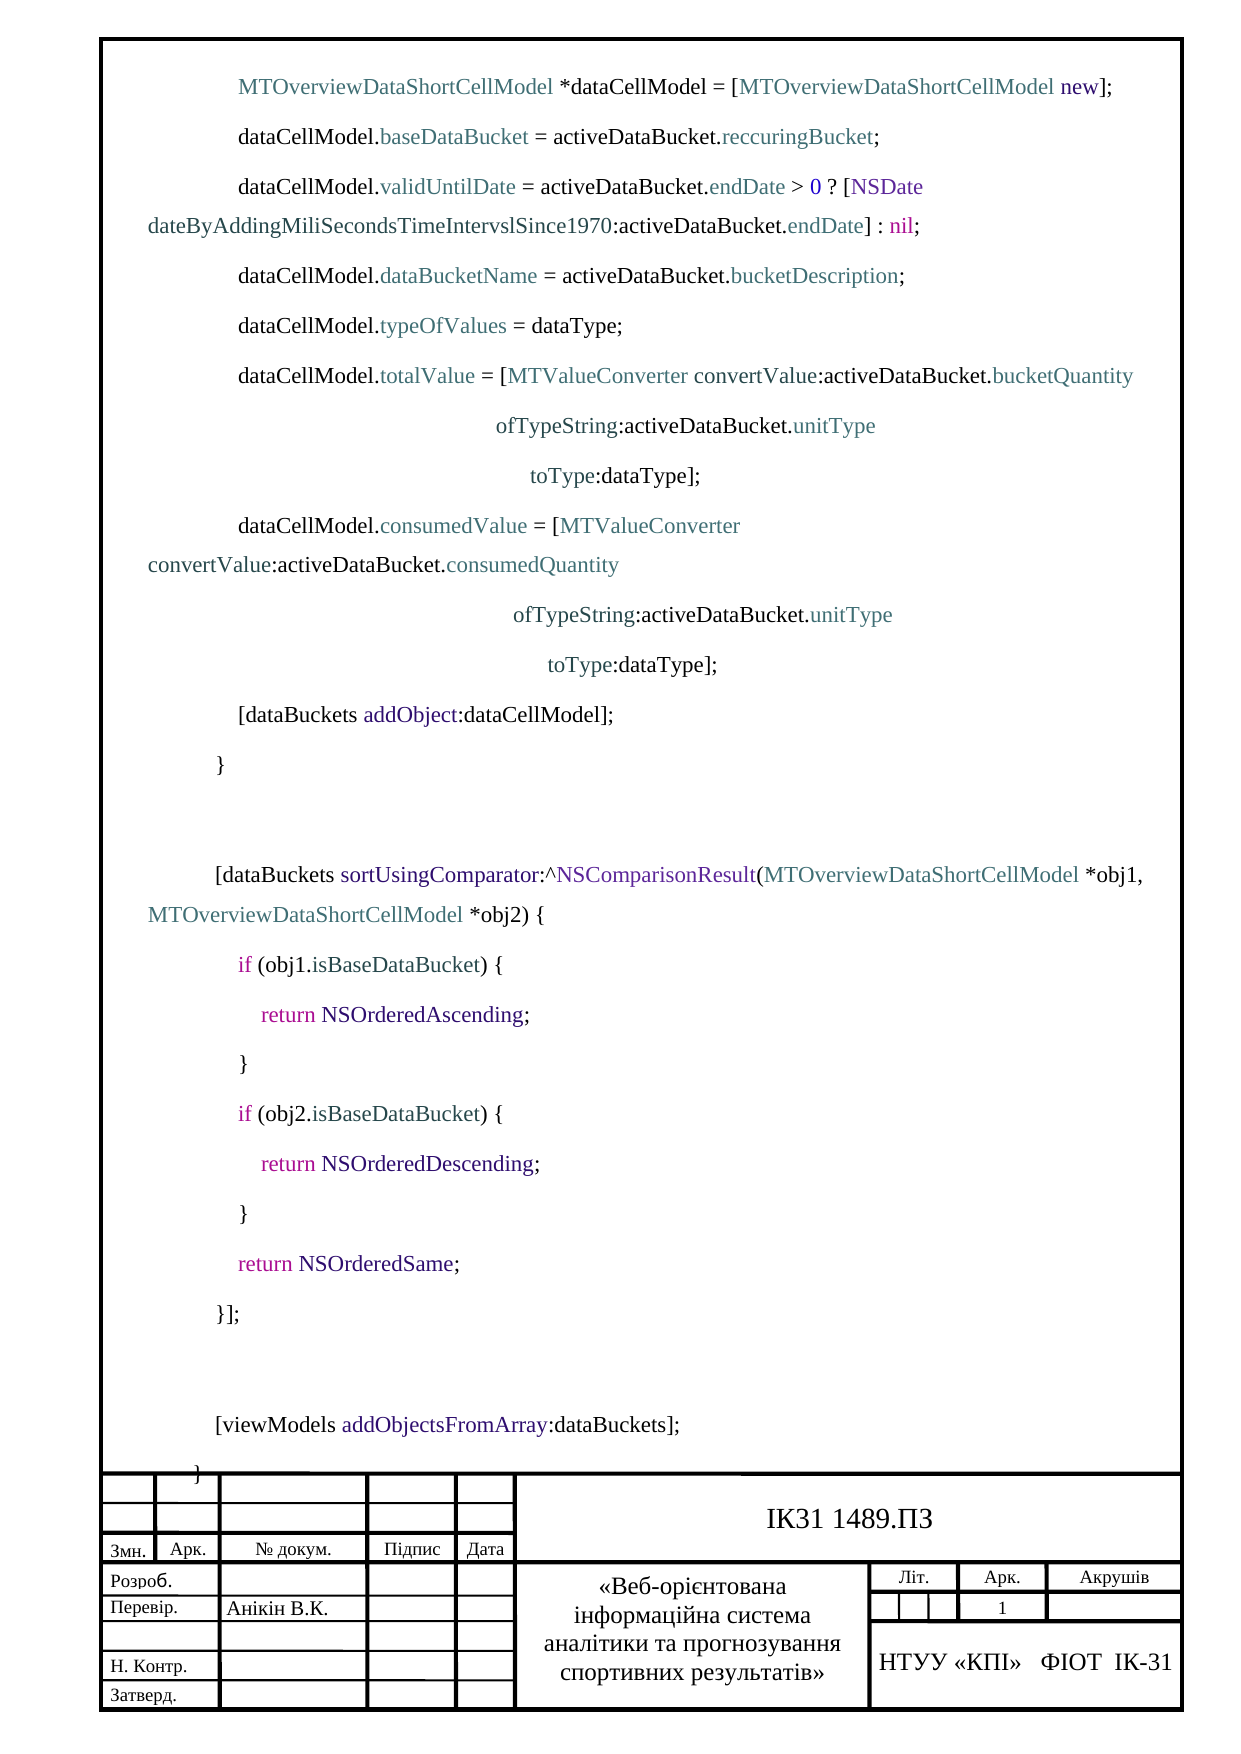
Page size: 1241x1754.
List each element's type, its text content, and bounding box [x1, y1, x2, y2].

text [dataBuckets sortUsingComparator:^NSComparisonResult(MTOverviewDataShortCellModel *obj1, MTOverviewDataShortCellModel *obj2) { [148, 861, 1196, 927]
text dataCellModel.consumedValue = [MTValueConverter convertValue:activeDataBucket.consumedQuantity [148, 512, 1196, 577]
text return NSOrderedDescending; [148, 1150, 1196, 1177]
text } [148, 1200, 1196, 1227]
text dataCellModel.validUntilDate = activeDataBucket.endDate > 0 ? [NSDate dateByAddingMiliSecondsTimeIntervslSince1970:activeDataBucket.endDate] : nil; [148, 173, 1196, 239]
text [viewModels addObjectsFromArray:dataBuckets]; [148, 1411, 1196, 1437]
text [dataBuckets addObject:dataCellModel]; [148, 701, 1196, 727]
text toType:dataType]; [148, 462, 1196, 488]
text dataCellModel.dataBucketName = activeDataBucket.bucketDescription; [148, 262, 1196, 288]
text dataCellModel.typeOfValues = dataType; [148, 312, 1196, 338]
text dataCellModel.baseDataBucket = activeDataBucket.reccuringBucket; [148, 123, 1196, 149]
text toType:dataType]; [148, 651, 1196, 677]
text ofTypeString:activeDataBucket.unitType [148, 601, 1196, 627]
text dataCellModel.totalValue = [MTValueConverter convertValue:activeDataBucket.bucketQuantity [148, 362, 1196, 388]
text if (obj2.isBaseDataBucket) { [148, 1100, 1196, 1127]
text }]; [148, 1300, 1196, 1326]
text return NSOrderedSame; [148, 1250, 1196, 1276]
text ofTypeString:activeDataBucket.unitType [148, 412, 1196, 438]
text } [148, 1051, 1196, 1077]
text if (obj1.isBaseDataBucket) { [148, 951, 1196, 977]
text return NSOrderedAscending; [148, 1001, 1196, 1027]
text } [148, 751, 1196, 777]
text MTOverviewDataShortCellModel *dataCellModel = [MTOverviewDataShortCellModel new]; [148, 73, 1196, 99]
text } [148, 1461, 1196, 1487]
